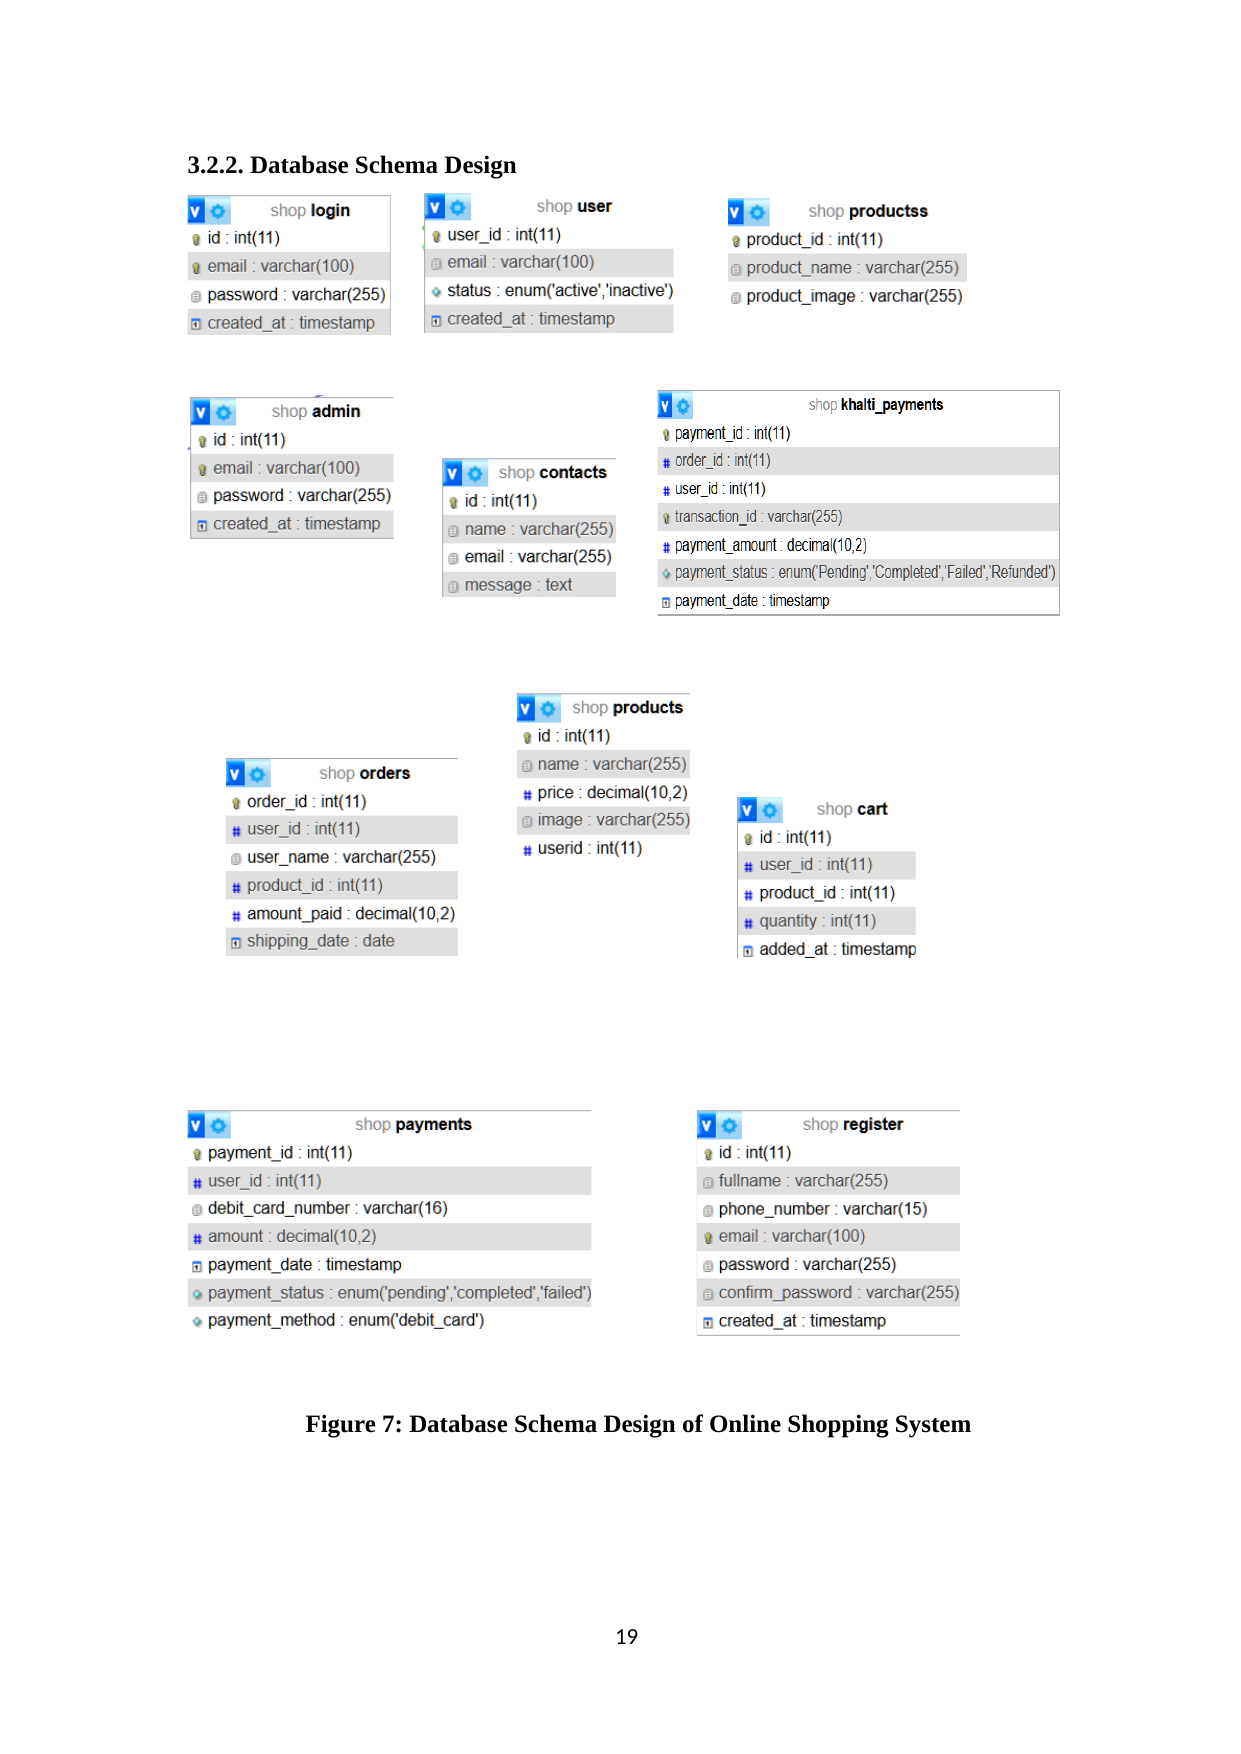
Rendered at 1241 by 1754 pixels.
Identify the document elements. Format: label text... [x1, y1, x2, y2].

picture [187, 395, 394, 540]
subtitle 3.2.2. Database Schema Design [187, 150, 1090, 179]
picture [737, 797, 916, 958]
picture [696, 1106, 960, 1339]
picture [226, 758, 458, 956]
picture [516, 687, 690, 858]
picture [657, 390, 1065, 616]
picture [439, 454, 616, 597]
picture [728, 198, 967, 308]
picture [422, 193, 674, 333]
picture [187, 1106, 592, 1332]
text Figure 7: Database Schema Design of Online Shopping System [187, 1409, 1090, 1438]
picture [187, 192, 391, 335]
